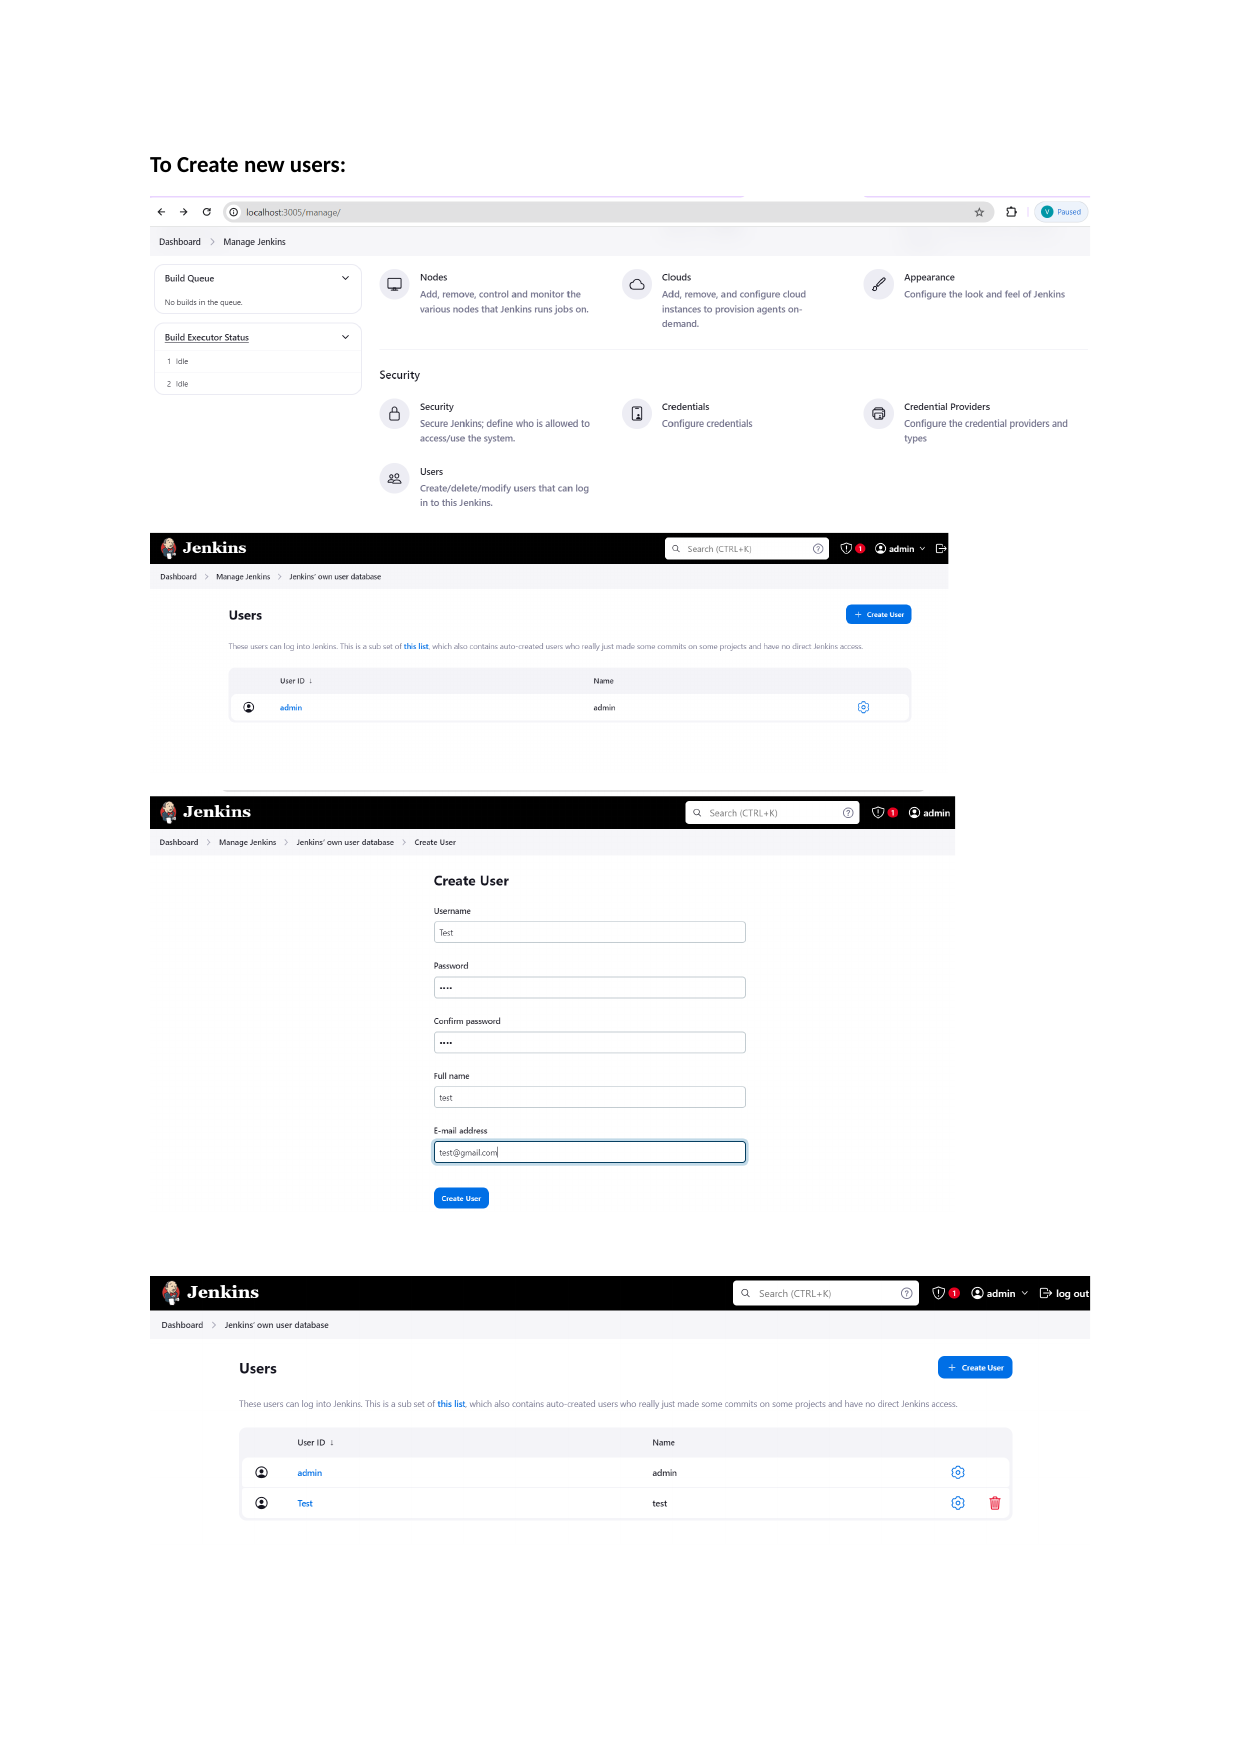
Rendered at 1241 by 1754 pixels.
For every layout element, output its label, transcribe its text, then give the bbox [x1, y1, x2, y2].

picture [150, 1276, 1091, 1545]
picture [150, 790, 956, 1212]
picture [150, 196, 1091, 515]
text To Create new users: [150, 150, 1090, 178]
picture [150, 532, 949, 773]
